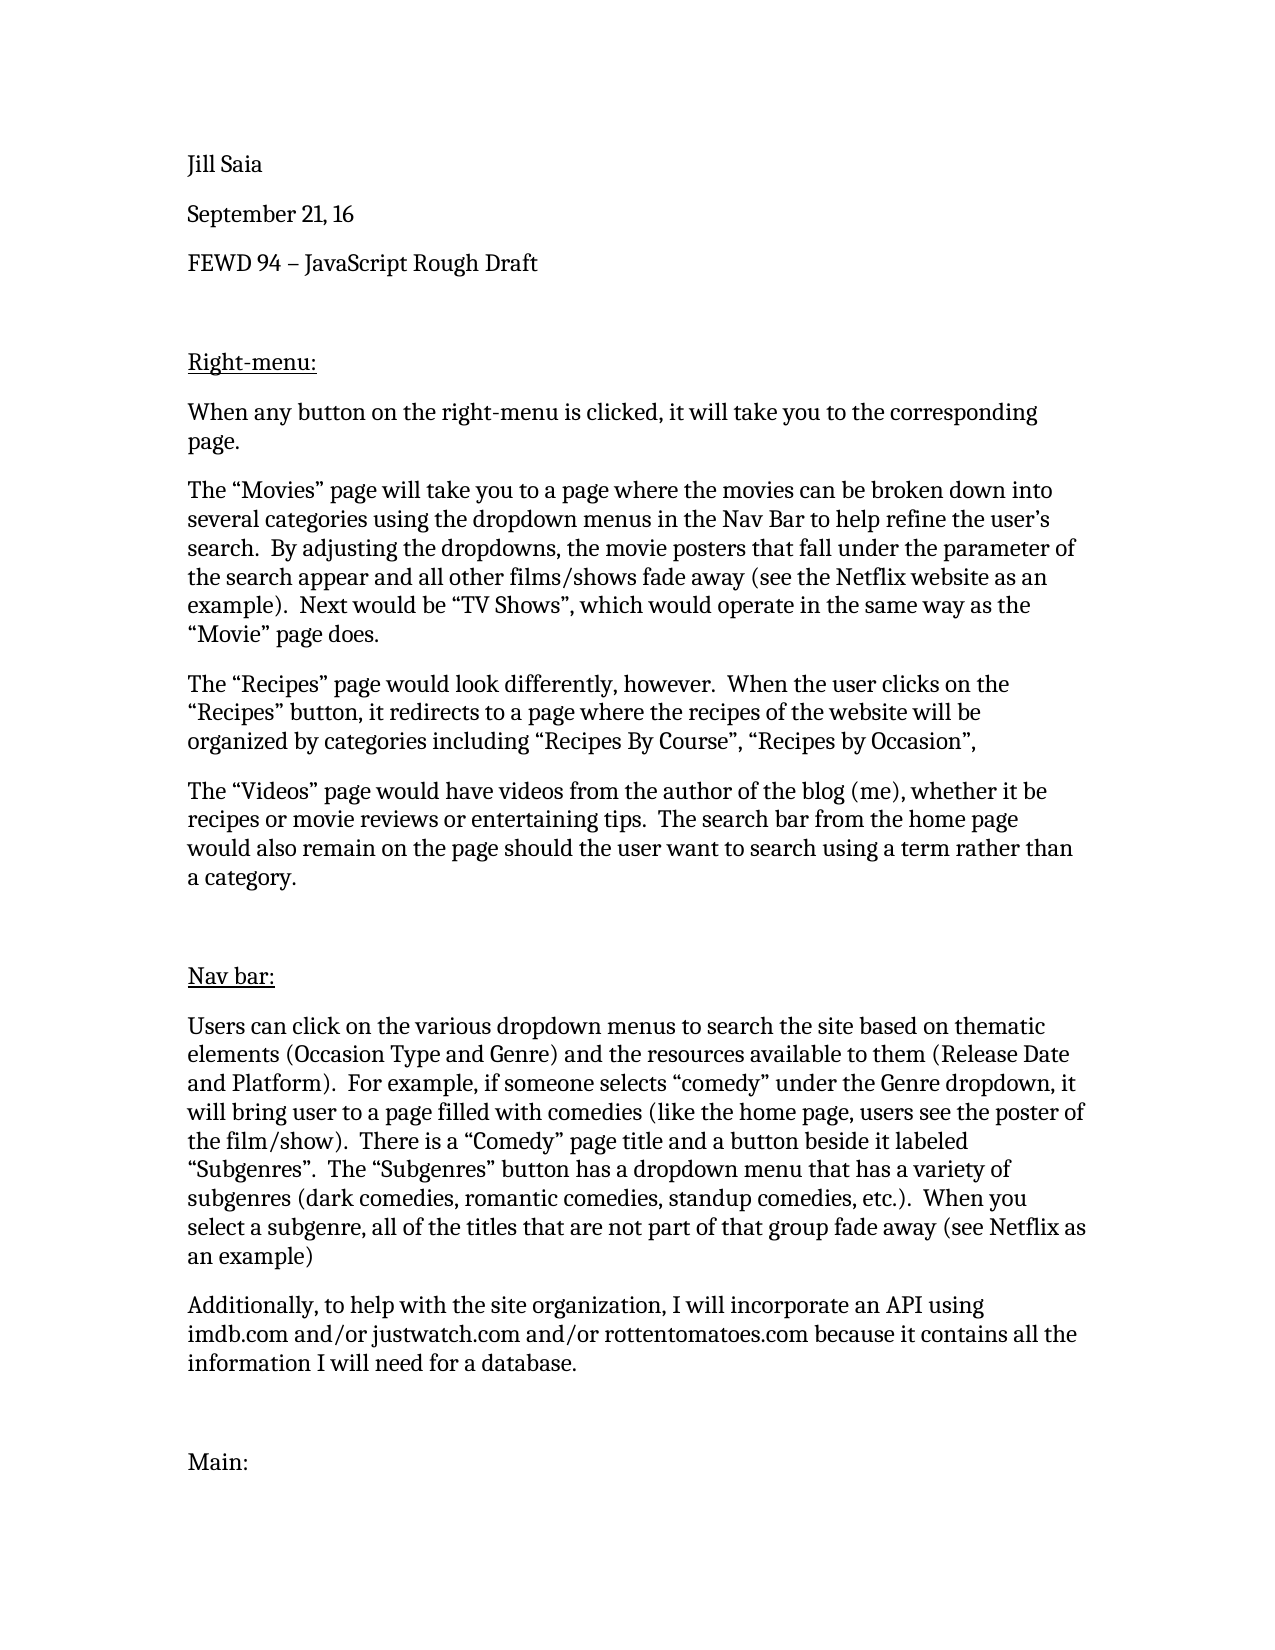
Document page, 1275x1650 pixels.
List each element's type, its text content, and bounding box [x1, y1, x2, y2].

text Nav bar: [187, 962, 1087, 991]
text Right-menu: [187, 348, 1087, 377]
text The “Recipes” page would look differently, however. When the user clicks on the “Recipes” button, it redirects to a page where the recipes of the website will be organized by categories including “Recipes By Course”, “Recipes by Occasion”, [187, 669, 1087, 756]
text Users can click on the various dropdown menus to search the site based on thematic elements (Occasion Type and Genre) and the resources available to them (Release Date and Platform). For example, if someone selects “comedy” under the Genre dropdown, it will bring user to a page filled with comedies (like the home page, users see the poster of the film/show). There is a “Comedy” page title and a button beside it labeled “Subgenres”. The “Subgenres” button has a dropdown menu that has a variety of subgenres (dark comedies, romantic comedies, standup comedies, etc.). When you select a subgenre, all of the titles that are not part of that group fade away (see Netflix as an example) [187, 1012, 1087, 1270]
text Additionally, to help with the site organization, I will incorporate an API using imdb.com and/or justwatch.com and/or rottentomatoes.com because it contains all the information I will need for a database. [187, 1291, 1087, 1377]
text Main: [187, 1448, 1087, 1477]
text The “Videos” page would have videos from the author of the blog (me), whether it be recipes or movie reviews or entertaining tips. The search bar from the home page would also remain on the page should the user want to search using a term rather than a category. [187, 777, 1087, 892]
text Jill Saia [187, 150, 1087, 179]
text September 21, 16 [187, 199, 1087, 228]
text When any button on the right-menu is clicked, it will take you to the corresponding page. [187, 398, 1087, 455]
text The “Movies” page will take you to a page where the movies can be broken down into several categories using the dropdown menus in the Nav Bar to help refine the user’s search. By adjusting the dropdowns, the movie posters that fall under the parameter of the search appear and all other films/shows fade away (see the Netflix website as an example). Next would be “TV Shows”, which would operate in the same way as the “Movie” page does. [187, 476, 1087, 649]
text FEWD 94 – JavaScript Rough Draft [187, 249, 1087, 278]
